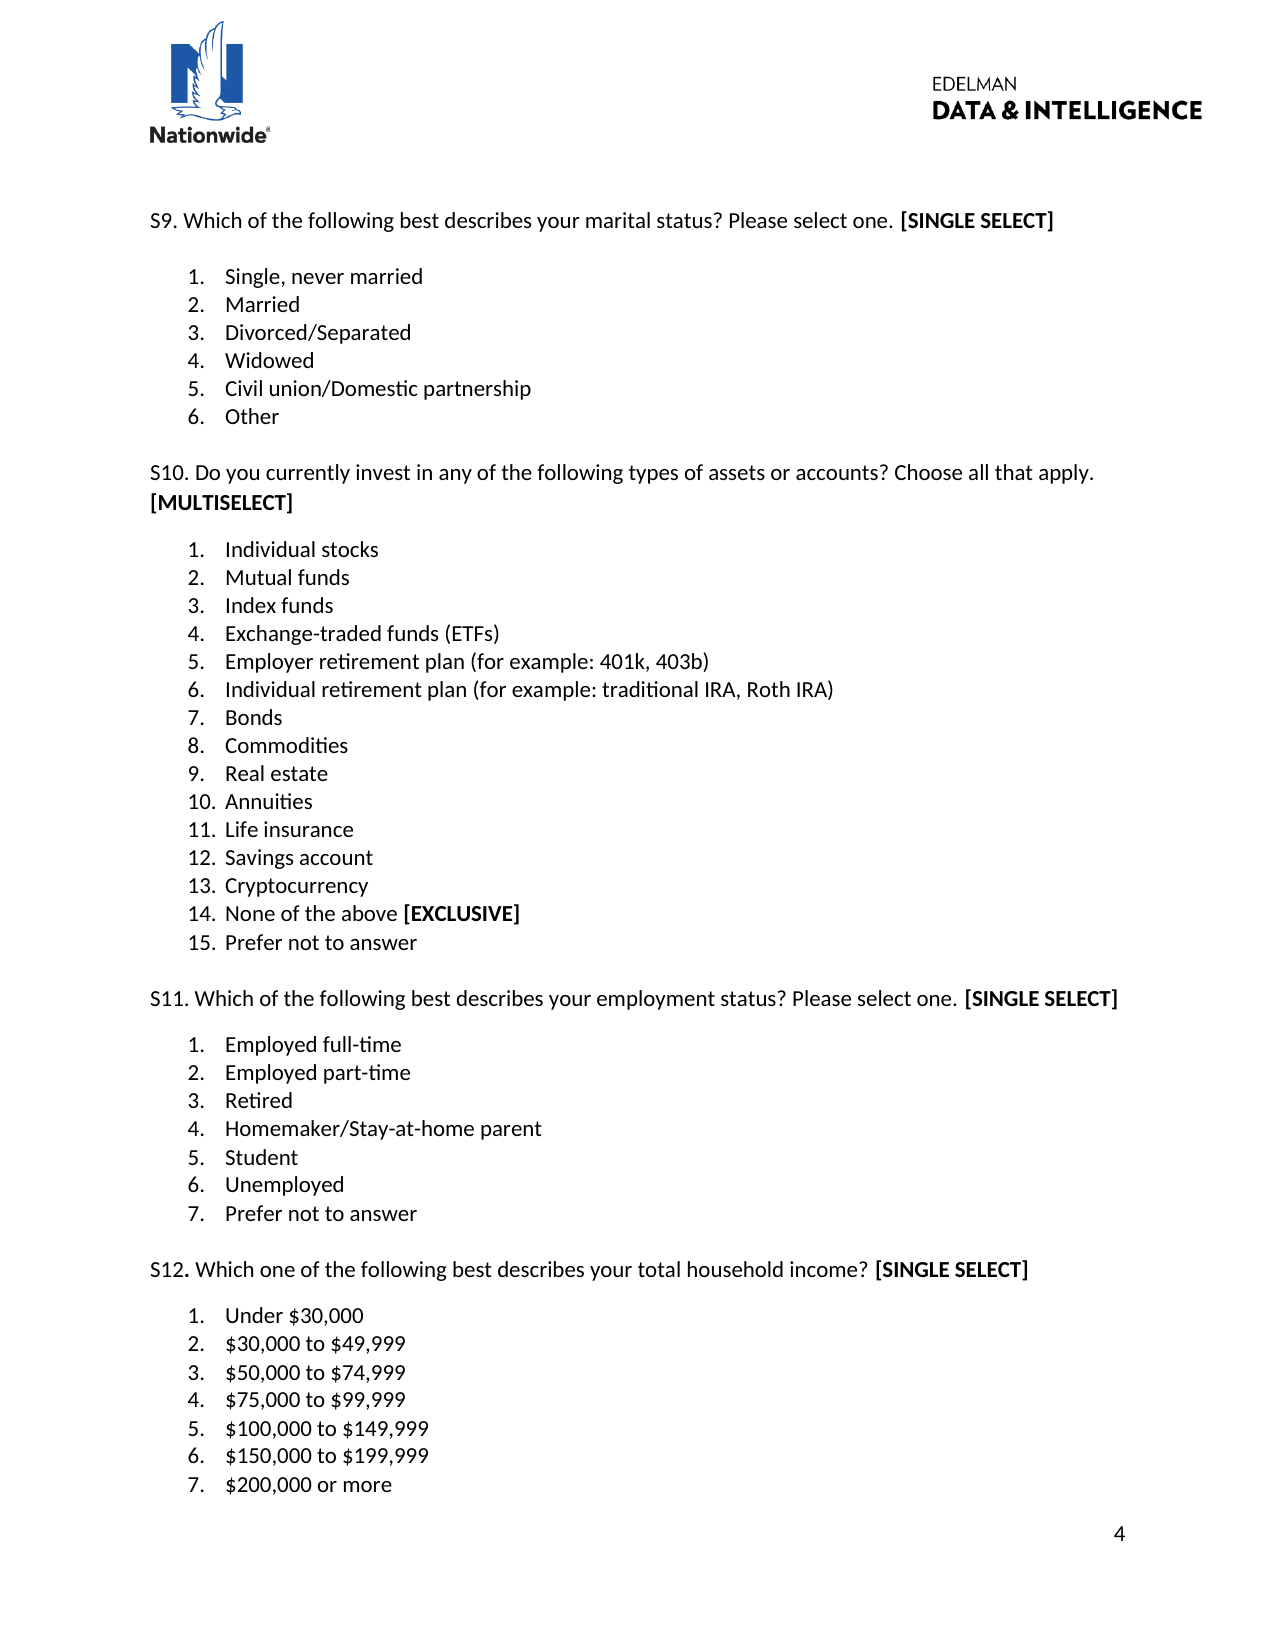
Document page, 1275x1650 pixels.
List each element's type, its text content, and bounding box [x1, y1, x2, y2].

list Divorced/Separated [187, 318, 1125, 346]
list Employed full-time [187, 1031, 1125, 1058]
list $150,000 to $199,999 [187, 1442, 1125, 1470]
list Employed part-time [187, 1058, 1125, 1087]
list Married [187, 290, 1125, 318]
list Individual retirement plan (for example: traditional IRA, Roth IRA) [187, 675, 1125, 703]
list Other [187, 402, 1125, 458]
list Prefer not to answer [187, 928, 1125, 984]
list Unemployed [187, 1171, 1125, 1199]
list Commodities [187, 731, 1125, 759]
list Single, never married [187, 262, 1125, 290]
list Life insurance [187, 816, 1125, 843]
list $50,000 to $74,999 [187, 1358, 1125, 1386]
list Individual stocks [187, 535, 1125, 563]
list Civil union/Domestic partnership [187, 374, 1125, 402]
text S9. Which of the following best describes your marital status? Please select one. [SINGLE SELECT] [150, 206, 1125, 234]
list None of the above [EXCLUSIVE] [187, 899, 1125, 928]
list $30,000 to $49,999 [187, 1329, 1125, 1358]
list Prefer not to answer [187, 1199, 1125, 1255]
list Under $30,000 [187, 1302, 1125, 1329]
list Exchange-traded funds (ETFs) [187, 619, 1125, 647]
list $200,000 or more [187, 1470, 1125, 1498]
list Index funds [187, 591, 1125, 619]
text S11. Which of the following best describes your employment status? Please select one. [SINGLE SELECT] [150, 984, 1125, 1012]
list Savings account [187, 843, 1125, 872]
picture [150, 21, 271, 143]
list Cryptocurrency [187, 872, 1125, 899]
list $100,000 to $149,999 [187, 1414, 1125, 1442]
picture [931, 75, 1203, 128]
list Widowed [187, 346, 1125, 374]
list Student [187, 1143, 1125, 1171]
list Employer retirement plan (for example: 401k, 403b) [187, 647, 1125, 675]
list Annuities [187, 787, 1125, 816]
list Mutual funds [187, 563, 1125, 591]
text S10. Do you currently invest in any of the following types of assets or accounts? Choose all that apply. [MULTISELECT] [150, 458, 1125, 516]
list Homemaker/Stay-at-home parent [187, 1114, 1125, 1143]
list Retired [187, 1087, 1125, 1114]
list Bonds [187, 703, 1125, 731]
text S12. Which one of the following best describes your total household income? [SINGLE SELECT] [150, 1255, 1125, 1283]
list $75,000 to $99,999 [187, 1386, 1125, 1414]
list Real estate [187, 759, 1125, 787]
